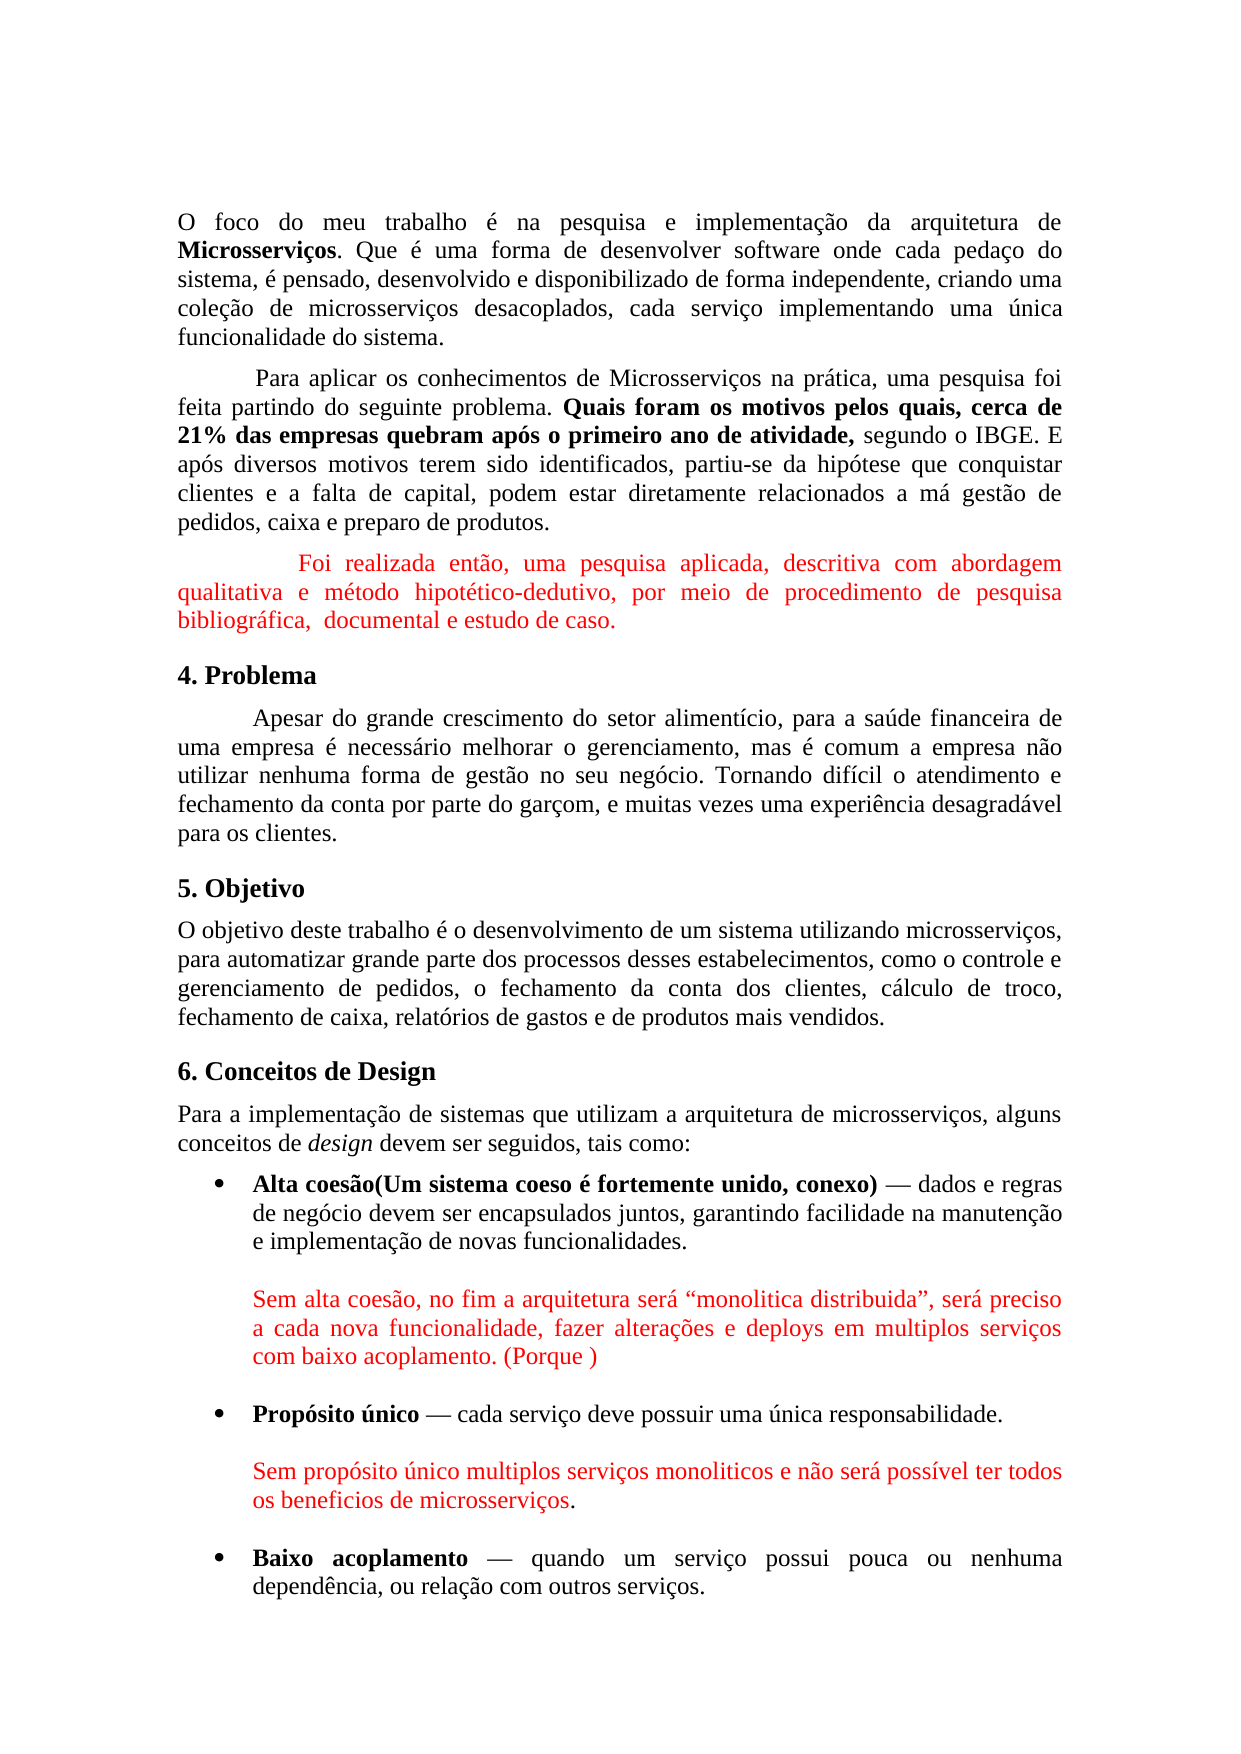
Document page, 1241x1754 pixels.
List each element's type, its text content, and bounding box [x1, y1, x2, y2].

list Propósito único — cada serviço deve possuir uma única responsabilidade. [215, 1399, 1063, 1428]
list Sem propósito único multiplos serviços monoliticos e não será possível ter todos os beneficios de microsserviços. [252, 1456, 1063, 1514]
subtitle 4. Problema [177, 659, 1063, 690]
subtitle O foco do meu trabalho é na pesquisa e implementação da arquitetura de Microsserviços. Que é uma forma de desenvolver software onde cada pedaço do sistema, é pensado, desenvolvido e disponibilizado de forma independente, criando uma coleção de microsserviços desacoplados, cada serviço implementando uma única funcionalidade do sistema. [177, 207, 1063, 351]
subtitle Para aplicar os conhecimentos de Microsserviços na prática, uma pesquisa foi feita partindo do seguinte problema. Quais foram os motivos pelos quais, cerca de 21% das empresas quebram após o primeiro ano de atividade, segundo o IBGE. E após diversos motivos terem sido identificados, partiu-se da hipótese que conquistar clientes e a falta de capital, podem estar diretamente relacionados a má gestão de pedidos, caixa e preparo de produtos. [177, 363, 1063, 536]
subtitle Foi realizada então, uma pesquisa aplicada, descritiva com abordagem qualitativa e método hipotético-dedutivo, por meio de procedimento de pesquisa bibliográfica, documental e estudo de caso. [177, 548, 1063, 634]
list Sem alta coesão, no fim a arquitetura será “monolitica distribuida”, será preciso a cada nova funcionalidade, fazer alterações e deploys em multiplos serviços com baixo acoplamento. (Porque ) [252, 1284, 1063, 1370]
list Baixo acoplamento — quando um serviço possui pouca ou nenhuma dependência, ou relação com outros serviços. [215, 1543, 1063, 1600]
text Para a implementação de sistemas que utilizam a arquitetura de microsserviços, alguns conceitos de design devem ser seguidos, tais como: [177, 1099, 1063, 1156]
subtitle Apesar do grande crescimento do setor alimentício, para a saúde financeira de uma empresa é necessário melhorar o gerenciamento, mas é comum a empresa não utilizar nenhuma forma de gestão no seu negócio. Tornando difícil o atendimento e fechamento da conta por parte do garçom, e muitas vezes uma experiência desagradável para os clientes. [177, 703, 1063, 847]
subtitle 5. Objetivo [177, 872, 1063, 903]
subtitle O objetivo deste trabalho é o desenvolvimento de um sistema utilizando microsserviços, para automatizar grande parte dos processos desses estabelecimentos, como o controle e gerenciamento de pedidos, o fechamento da conta dos clientes, cálculo de troco, fechamento de caixa, relatórios de gastos e de produtos mais vendidos. [177, 915, 1063, 1030]
list Alta coesão(Um sistema coeso é fortemente unido, conexo) — dados e regras de negócio devem ser encapsulados juntos, garantindo facilidade na manutenção e implementação de novas funcionalidades. [215, 1169, 1063, 1255]
subtitle 6. Conceitos de Design [177, 1055, 1063, 1086]
